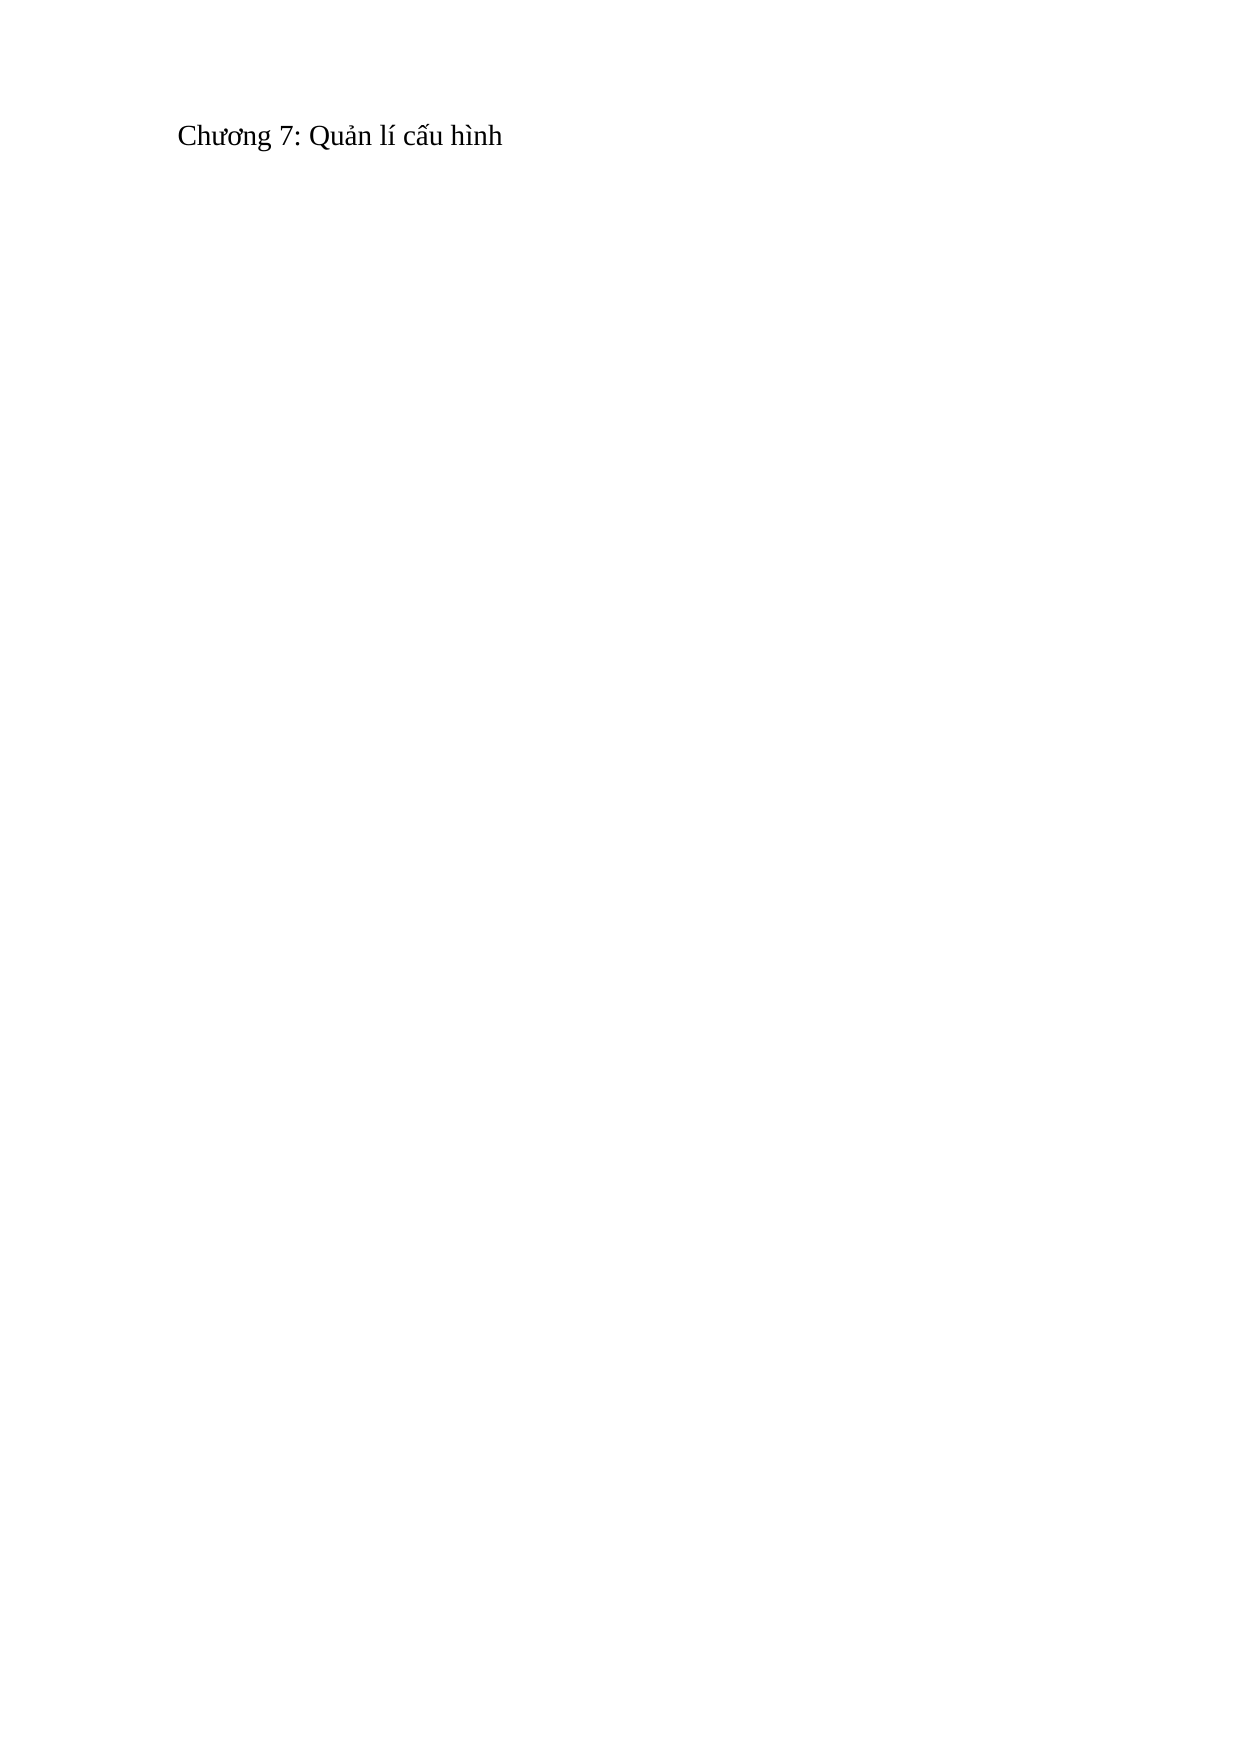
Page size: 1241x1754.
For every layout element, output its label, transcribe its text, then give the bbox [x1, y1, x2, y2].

text Chương 7: Quản lí cấu hình [177, 118, 1122, 152]
